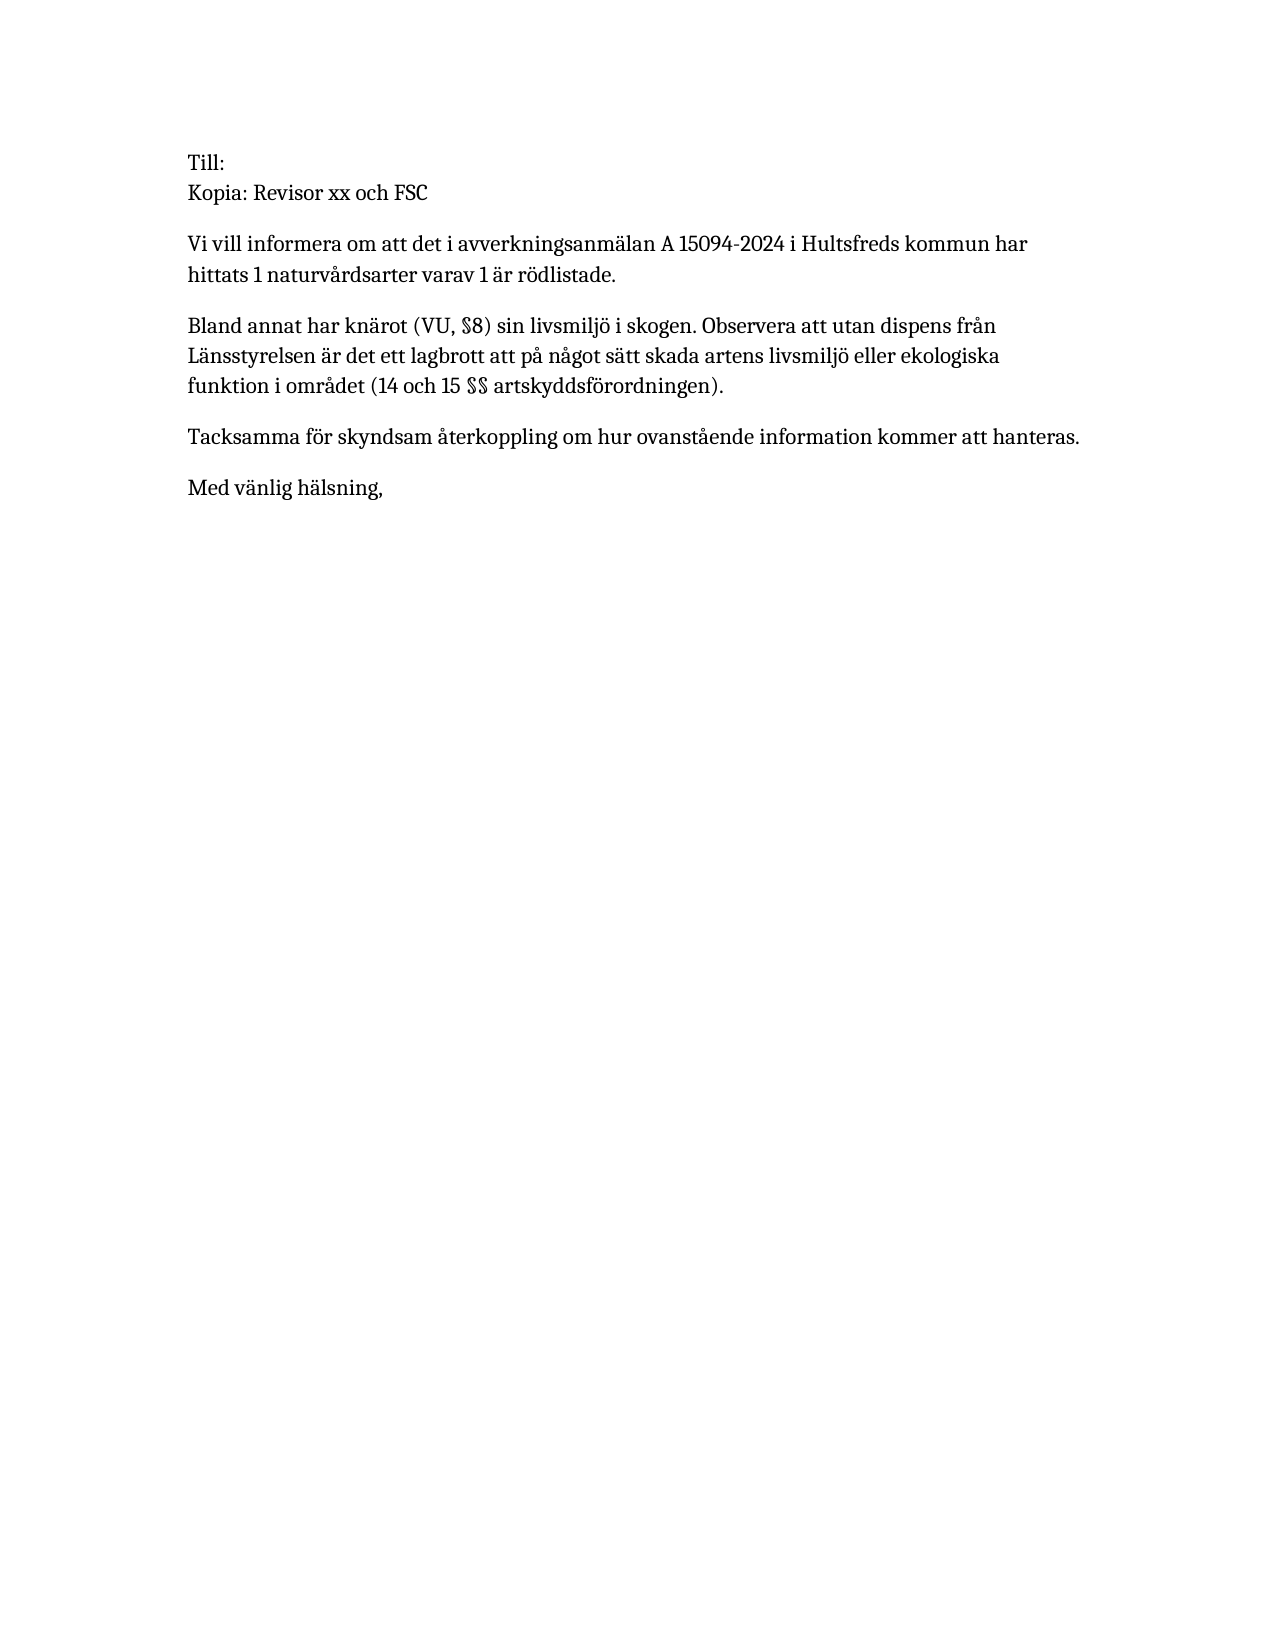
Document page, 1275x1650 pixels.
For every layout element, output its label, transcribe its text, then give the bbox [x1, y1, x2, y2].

text Till: Kopia: Revisor xx och FSC [187, 150, 1087, 207]
text Vi vill informera om att det i avverkningsanmälan A 15094-2024 i Hultsfreds kommun har hittats 1 naturvårdsarter varav 1 är rödlistade. [187, 231, 1087, 288]
text Tacksamma för skyndsam återkoppling om hur ovanstående information kommer att hanteras. [187, 424, 1087, 450]
text Med vänlig hälsning, [187, 475, 1087, 532]
text Bland annat har knärot (VU, §8) sin livsmiljö i skogen. Observera att utan dispens från Länsstyrelsen är det ett lagbrott att på något sätt skada artens livsmiljö eller ekologiska funktion i området (14 och 15 §§ artskyddsförordningen). [187, 312, 1087, 399]
